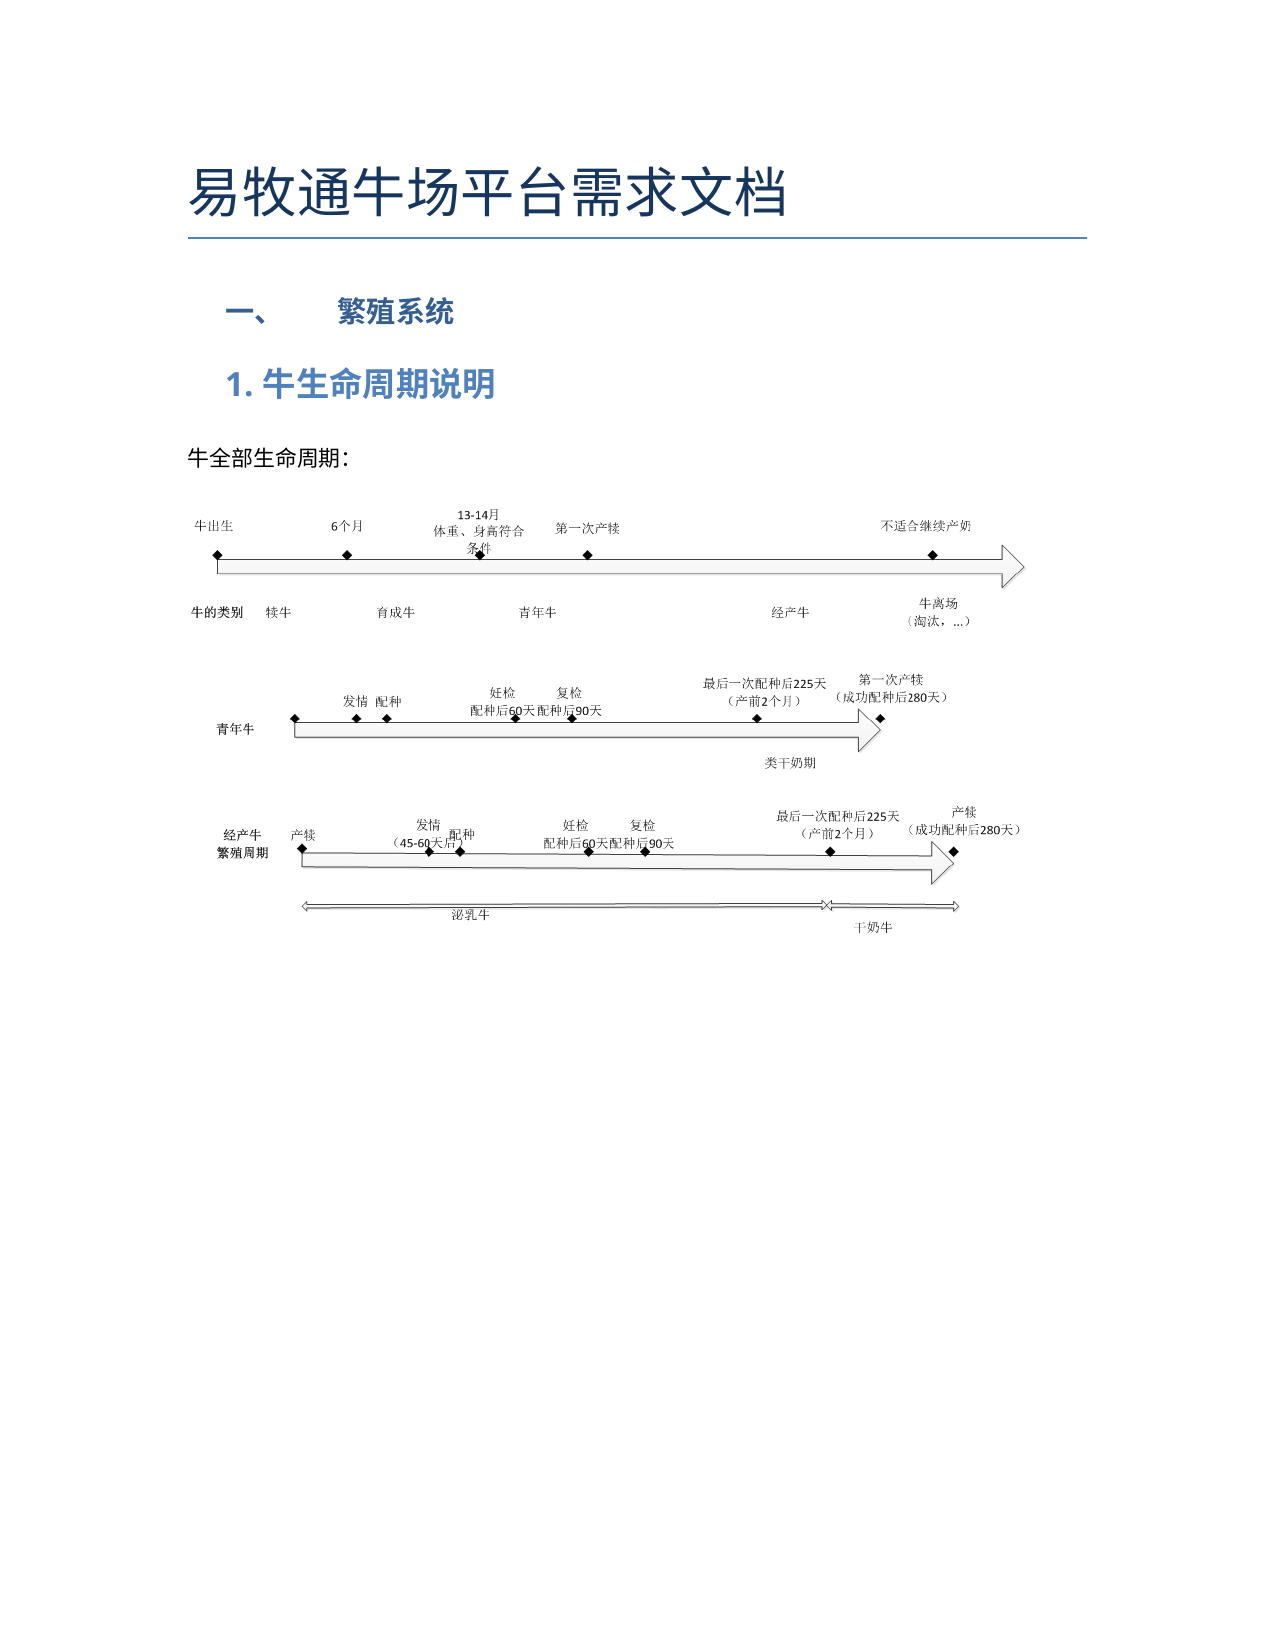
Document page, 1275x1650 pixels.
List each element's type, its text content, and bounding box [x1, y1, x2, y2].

subtitle 繁殖系统 [225, 289, 1087, 331]
subtitle 牛生命周期说明 [225, 358, 1087, 407]
picture [187, 502, 1030, 938]
text 牛全部生命周期： [187, 441, 1087, 472]
title 易牧通牛场平台需求文档 [187, 150, 1087, 239]
